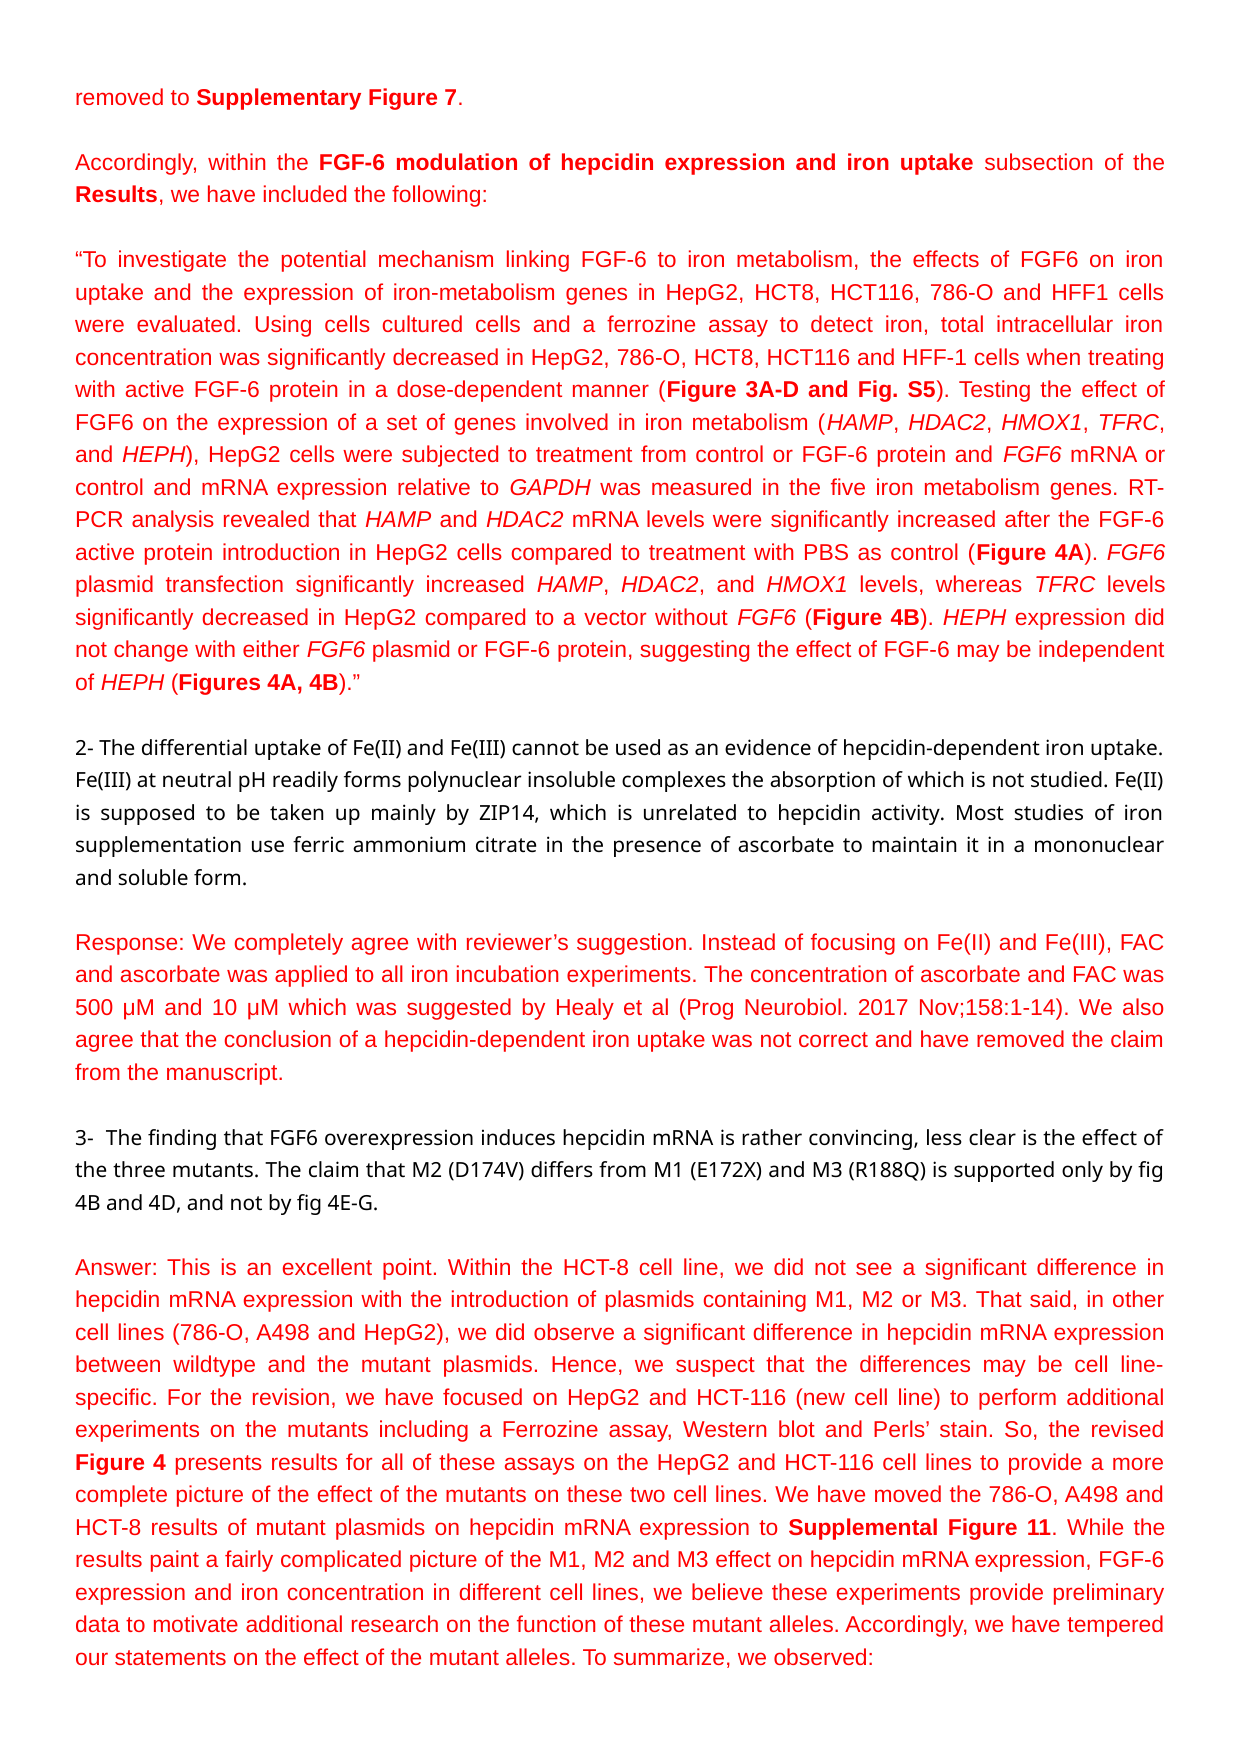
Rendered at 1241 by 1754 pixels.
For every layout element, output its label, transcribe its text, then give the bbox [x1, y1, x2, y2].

text 3- The finding that FGF6 overexpression induces hepcidin mRNA is rather convincing, less clear is the effect of the three mutants. The claim that M2 (D174V) differs from M1 (E172X) and M3 (R188Q) is supported only by fig 4B and 4D, and not by fig 4E-G. [75, 1121, 1165, 1218]
text “To investigate the potential mechanism linking FGF-6 to iron metabolism, the effects of FGF6 on iron uptake and the expression of iron-metabolism genes in HepG2, HCT8, HCT116, 786-O and HFF1 cells were evaluated. Using cells cultured cells and a ferrozine assay to detect iron, total intracellular iron concentration was significantly decreased in HepG2, 786-O, HCT8, HCT116 and HFF-1 cells when treating with active FGF-6 protein in a dose-dependent manner (Figure 3A-D and Fig. S5). Testing the effect of FGF6 on the expression of a set of genes involved in iron metabolism (HAMP, HDAC2, HMOX1, TFRC, and HEPH), HepG2 cells were subjected to treatment from control or FGF-6 protein and FGF6 mRNA or control and mRNA expression relative to GAPDH was measured in the five iron metabolism genes. RT-PCR analysis revealed that HAMP and HDAC2 mRNA levels were significantly increased after the FGF-6 active protein introduction in HepG2 cells compared to treatment with PBS as control (Figure 4A). FGF6 plasmid transfection significantly increased HAMP, HDAC2, and HMOX1 levels, whereas TFRC levels significantly decreased in HepG2 compared to a vector without FGF6 (Figure 4B). HEPH expression did not change with either FGF6 plasmid or FGF-6 protein, suggesting the effect of FGF-6 may be independent of HEPH (Figures 4A, 4B).” [75, 243, 1165, 698]
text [75, 81, 1165, 113]
text 2- The differential uptake of Fe(II) and Fe(III) cannot be used as an evidence of hepcidin-dependent iron uptake. Fe(III) at neutral pH readily forms polynuclear insoluble complexes the absorption of which is not studied. Fe(II) is supposed to be taken up mainly by ZIP14, which is unrelated to hepcidin activity. Most studies of iron supplementation use ferric ammonium citrate in the presence of ascorbate to maintain it in a mononuclear and soluble form. [75, 731, 1165, 893]
text Response: We completely agree with reviewer’s suggestion. Instead of focusing on Fe(II) and Fe(III), FAC and ascorbate was applied to all iron incubation experiments. The concentration of ascorbate and FAC was 500 μM and 10 μM which was suggested by Healy et al (Prog Neurobiol. 2017 Nov;158:1-14). We also agree that the conclusion of a hepcidin-dependent iron uptake was not correct and have removed the claim from the manuscript. [75, 926, 1165, 1088]
text Answer: This is an excellent point. Within the HCT-8 cell line, we did not see a significant difference in hepcidin mRNA expression with the introduction of plasmids containing M1, M2 or M3. That said, in other cell lines (786-O, A498 and HepG2), we did observe a significant difference in hepcidin mRNA expression between wildtype and the mutant plasmids. Hence, we suspect that the differences may be cell line-specific. For the revision, we have focused on HepG2 and HCT-116 (new cell line) to perform additional experiments on the mutants including a Ferrozine assay, Western blot and Perls’ stain. So, the revised Figure 4 presents results for all of these assays on the HepG2 and HCT-116 cell lines to provide a more complete picture of the effect of the mutants on these two cell lines. We have moved the 786-O, A498 and HCT-8 results of mutant plasmids on hepcidin mRNA expression to Supplemental Figure 11. While the results paint a fairly complicated picture of the M1, M2 and M3 effect on hepcidin mRNA expression, FGF-6 expression and iron concentration in different cell lines, we believe these experiments provide preliminary data to motivate additional research on the function of these mutant alleles. Accordingly, we have tempered our statements on the effect of the mutant alleles. To summarize, we observed: [75, 1251, 1165, 1673]
text Accordingly, within the FGF-6 modulation of hepcidin expression and iron uptake subsection of the Results, we have included the following: [75, 146, 1165, 211]
